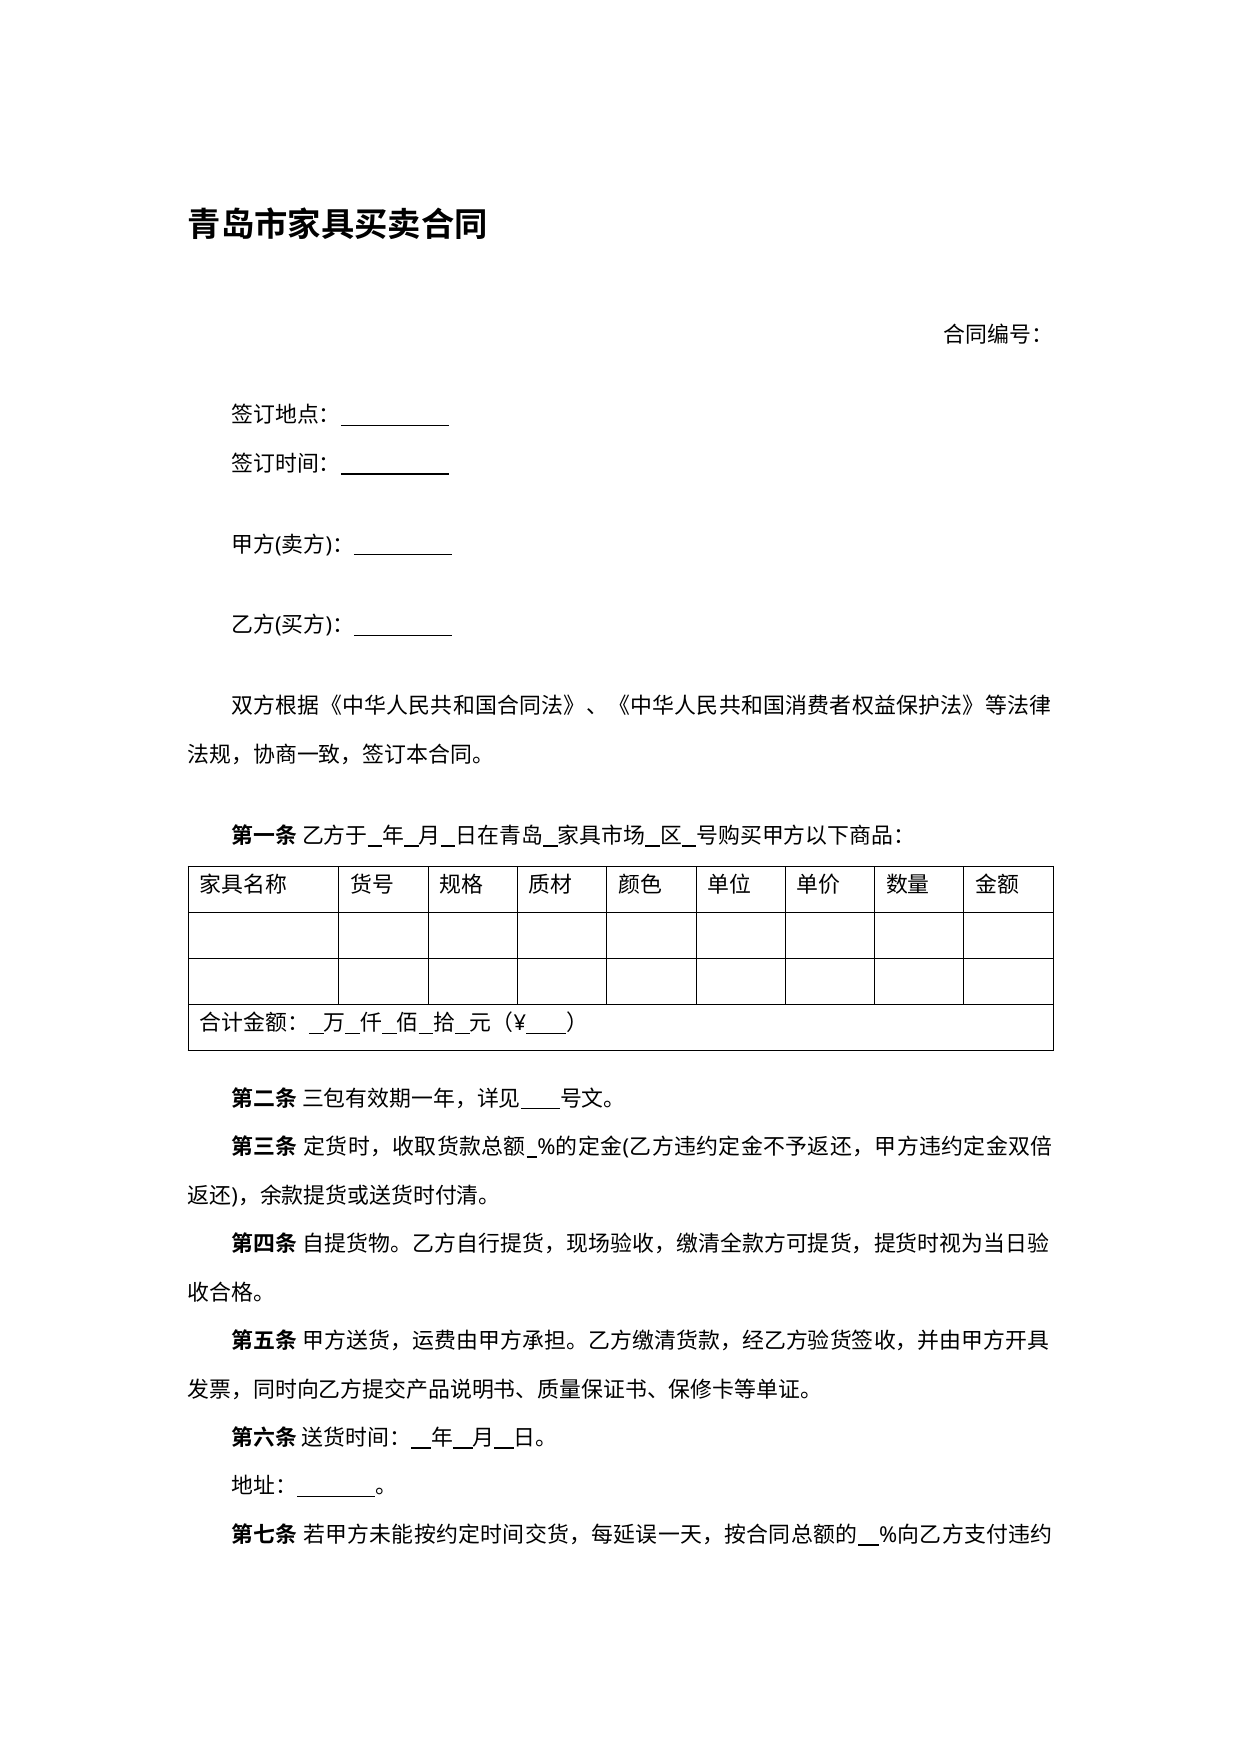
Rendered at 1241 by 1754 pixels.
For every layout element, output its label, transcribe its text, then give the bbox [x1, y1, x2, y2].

table_cell [875, 959, 963, 1004]
text 甲方(卖方)： [187, 526, 1053, 559]
table_cell [429, 913, 517, 958]
table_cell [875, 913, 963, 958]
table_cell [697, 913, 785, 958]
table_cell [607, 959, 696, 1004]
text 签订时间： [187, 445, 1053, 478]
table_header 规格 [429, 867, 517, 912]
table_cell [429, 959, 517, 1004]
table_header 单位 [697, 867, 785, 912]
table_cell [964, 913, 1053, 958]
table_header 数量 [875, 867, 963, 912]
table_cell [697, 959, 785, 1004]
table_header 家具名称 [189, 867, 338, 912]
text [187, 1516, 1053, 1549]
table_cell [607, 913, 696, 958]
table_header 单价 [786, 867, 874, 912]
table_header 颜色 [607, 867, 696, 912]
table_cell [339, 913, 428, 958]
table_header 金额 [964, 867, 1053, 912]
table_cell [786, 959, 874, 1004]
text 合同编号： [187, 316, 1053, 349]
text 第一条 乙方于 年 月 日在青岛 家具市场 区 号购买甲方以下商品： [187, 817, 1053, 850]
text 第二条 三包有效期一年，详见 号文。 [187, 1080, 1053, 1113]
table_cell [964, 959, 1053, 1004]
table_header 货号 [339, 867, 428, 912]
table_cell [518, 913, 606, 958]
table_cell 合计金额： 万 仟 佰 拾 元（¥ ） [189, 1005, 1053, 1050]
table_cell [189, 959, 338, 1004]
text 乙方(买方)： [187, 607, 1053, 639]
text 地址： 。 [187, 1468, 1053, 1501]
table_cell [339, 959, 428, 1004]
table_cell [786, 913, 874, 958]
table_cell [189, 913, 338, 958]
text 第三条 定货时，收取货款总额 %的定金(乙方违约定金不予返还，甲方违约定金双倍返还)，余款提货或送货时付清。 [187, 1128, 1053, 1210]
text 第六条 送货时间： 年 月 日。 [187, 1420, 1053, 1452]
subtitle 青岛市家具买卖合同 [187, 189, 1053, 254]
table_header 质材 [518, 867, 606, 912]
table_cell [518, 959, 606, 1004]
text 第四条 自提货物。乙方自行提货，现场验收，缴清全款方可提货，提货时视为当日验收合格。 [187, 1226, 1053, 1307]
text 第五条 甲方送货，运费由甲方承担。乙方缴清货款，经乙方验货签收，并由甲方开具发票，同时向乙方提交产品说明书、质量保证书、保修卡等单证。 [187, 1323, 1053, 1404]
text 签订地点： [187, 397, 1053, 429]
text 双方根据《中华人民共和国合同法》、《中华人民共和国消费者权益保护法》等法律法规，协商一致，签订本合同。 [187, 688, 1053, 769]
